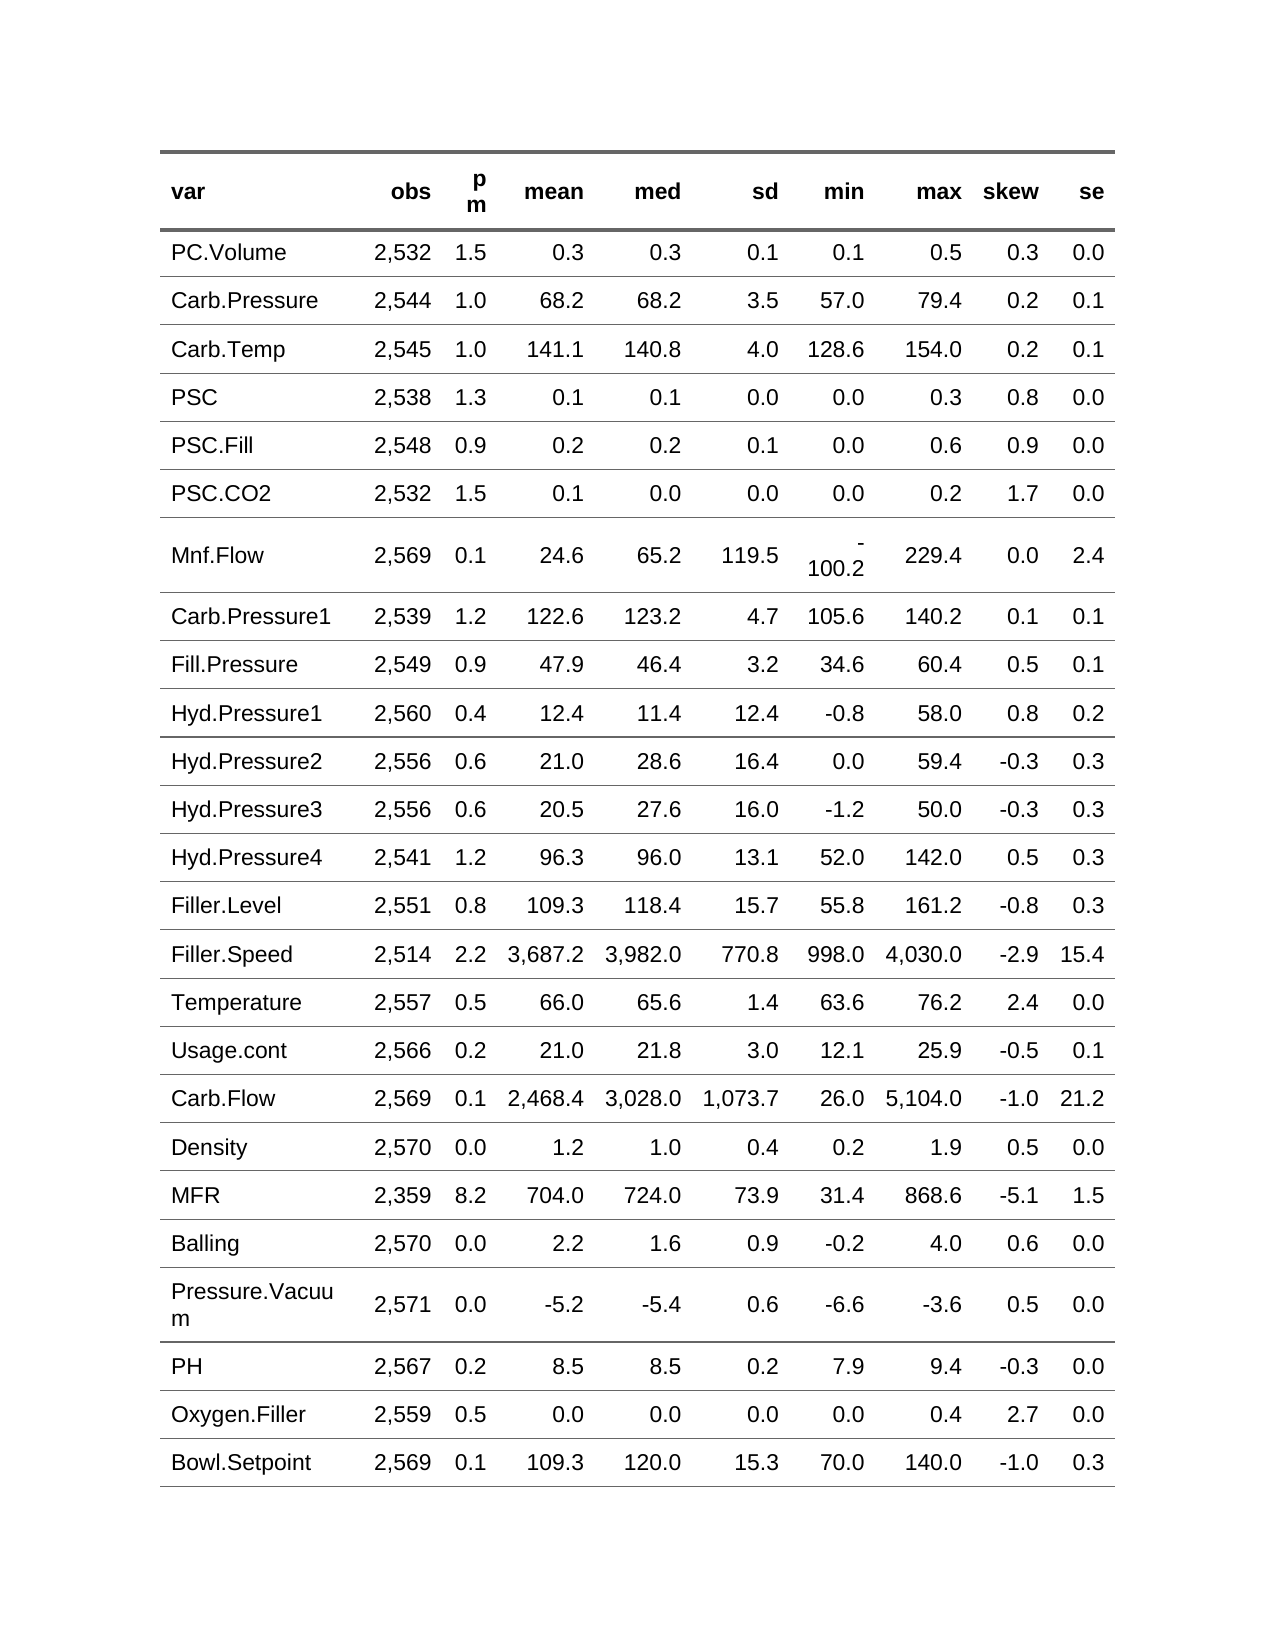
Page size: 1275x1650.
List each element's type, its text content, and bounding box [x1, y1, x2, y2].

table_cell 2,538 [363, 374, 442, 421]
table_cell 21.2 [1049, 1075, 1115, 1122]
table_header mean [497, 154, 594, 228]
table_cell 0.3 [1049, 882, 1115, 929]
table_header skew [972, 154, 1049, 228]
table_cell 58.0 [875, 689, 972, 736]
table_cell 0.2 [442, 1343, 497, 1390]
table_cell 0.0 [442, 1123, 497, 1170]
table_cell 0.0 [691, 1391, 789, 1438]
table_cell 0.4 [691, 1123, 789, 1170]
table_cell 141.1 [497, 325, 594, 372]
table_cell 770.8 [691, 930, 789, 977]
table_cell 25.9 [875, 1027, 972, 1074]
table_cell 73.9 [691, 1171, 789, 1219]
table_cell Mnf.Flow [160, 518, 363, 592]
table_header pm [442, 154, 497, 228]
table_cell 2,551 [363, 882, 442, 929]
table_cell 0.0 [789, 374, 875, 421]
table_cell 142.0 [875, 834, 972, 881]
table_cell -2.9 [972, 930, 1049, 977]
table_cell 119.5 [691, 518, 789, 592]
table_cell 140.2 [875, 593, 972, 640]
table_cell 3,982.0 [594, 930, 691, 977]
table_cell 0.0 [1049, 1220, 1115, 1267]
table_cell PSC.Fill [160, 422, 363, 469]
table_cell PSC [160, 374, 363, 421]
table_cell 12.4 [497, 689, 594, 736]
table_cell 16.4 [691, 738, 789, 784]
table_cell 0.4 [875, 1391, 972, 1438]
table_cell 868.6 [875, 1171, 972, 1219]
table_cell 3.5 [691, 277, 789, 324]
table_cell 1.2 [442, 834, 497, 881]
table_cell 4.7 [691, 593, 789, 640]
table_cell Bowl.Setpoint [160, 1439, 363, 1486]
table_cell 50.0 [875, 786, 972, 833]
table_cell 0.0 [497, 1391, 594, 1438]
table_cell 0.1 [497, 374, 594, 421]
table_cell 0.2 [1049, 689, 1115, 736]
table_cell 0.0 [442, 1268, 497, 1341]
table_cell -0.8 [789, 689, 875, 736]
table_cell 12.4 [691, 689, 789, 736]
table_cell 26.0 [789, 1075, 875, 1122]
table_cell 7.9 [789, 1343, 875, 1390]
table_cell 3,687.2 [497, 930, 594, 977]
table_cell 0.5 [972, 641, 1049, 688]
table_cell 0.1 [442, 1439, 497, 1486]
table_cell 0.1 [1049, 1027, 1115, 1074]
table_cell 2,569 [363, 1439, 442, 1486]
table_cell 2.4 [1049, 518, 1115, 592]
table_cell -0.3 [972, 738, 1049, 784]
table_cell 0.9 [442, 641, 497, 688]
table_cell 16.0 [691, 786, 789, 833]
table_cell 0.0 [1049, 470, 1115, 517]
table_cell 2.7 [972, 1391, 1049, 1438]
table_cell 109.3 [497, 882, 594, 929]
table_cell 2,545 [363, 325, 442, 372]
table_cell 60.4 [875, 641, 972, 688]
table_cell 46.4 [594, 641, 691, 688]
table_cell 59.4 [875, 738, 972, 784]
table_cell 0.3 [972, 232, 1049, 276]
table_cell 52.0 [789, 834, 875, 881]
table_cell 0.1 [442, 1075, 497, 1122]
table_cell Carb.Pressure [160, 277, 363, 324]
table_cell 0.5 [875, 232, 972, 276]
table_cell Filler.Speed [160, 930, 363, 977]
table_cell 0.5 [442, 1391, 497, 1438]
table_cell 21.0 [497, 1027, 594, 1074]
table_cell 0.3 [1049, 834, 1115, 881]
table_cell MFR [160, 1171, 363, 1219]
table_cell Density [160, 1123, 363, 1170]
table_cell Balling [160, 1220, 363, 1267]
table_cell -100.2 [789, 518, 875, 592]
table_cell Filler.Level [160, 882, 363, 929]
table_cell 1.7 [972, 470, 1049, 517]
table_cell 2.2 [497, 1220, 594, 1267]
table_cell 68.2 [594, 277, 691, 324]
table_cell 140.8 [594, 325, 691, 372]
table_cell 4.0 [691, 325, 789, 372]
table_cell 0.3 [1049, 738, 1115, 784]
table_cell 0.0 [1049, 1391, 1115, 1438]
table_cell 1.4 [691, 979, 789, 1026]
table_cell 0.0 [594, 470, 691, 517]
table_cell 55.8 [789, 882, 875, 929]
table_cell 15.7 [691, 882, 789, 929]
table_cell 0.2 [691, 1343, 789, 1390]
table_cell 24.6 [497, 518, 594, 592]
table_cell 1.5 [442, 232, 497, 276]
table_cell 1.5 [442, 470, 497, 517]
table_cell -0.3 [972, 1343, 1049, 1390]
table_cell 15.4 [1049, 930, 1115, 977]
table_cell 3,028.0 [594, 1075, 691, 1122]
table_cell 0.0 [1049, 232, 1115, 276]
table_cell 1.2 [442, 593, 497, 640]
table_cell Pressure.Vacuum [160, 1268, 363, 1341]
table_cell 1.2 [497, 1123, 594, 1170]
table_cell 0.1 [442, 518, 497, 592]
table_cell 9.4 [875, 1343, 972, 1390]
table_cell 105.6 [789, 593, 875, 640]
table_cell Usage.cont [160, 1027, 363, 1074]
table_cell 0.0 [1049, 1123, 1115, 1170]
table_cell 0.2 [875, 470, 972, 517]
table_cell -1.2 [789, 786, 875, 833]
table_cell 96.3 [497, 834, 594, 881]
table_cell 0.2 [972, 277, 1049, 324]
table_cell 1,073.7 [691, 1075, 789, 1122]
table_cell Hyd.Pressure1 [160, 689, 363, 736]
table_cell 2,468.4 [497, 1075, 594, 1122]
table_cell 0.9 [691, 1220, 789, 1267]
table_cell 11.4 [594, 689, 691, 736]
table_cell 0.1 [1049, 641, 1115, 688]
table_cell 0.0 [789, 470, 875, 517]
table_cell 0.5 [972, 834, 1049, 881]
table_cell 2.4 [972, 979, 1049, 1026]
table_cell -0.5 [972, 1027, 1049, 1074]
table_cell -5.2 [497, 1268, 594, 1341]
table_cell Hyd.Pressure3 [160, 786, 363, 833]
table_cell 0.0 [789, 422, 875, 469]
table_cell 122.6 [497, 593, 594, 640]
table_cell 1.0 [442, 325, 497, 372]
table_cell 79.4 [875, 277, 972, 324]
table_cell 2,556 [363, 786, 442, 833]
table_cell 2,549 [363, 641, 442, 688]
table_cell 0.6 [875, 422, 972, 469]
table_cell 76.2 [875, 979, 972, 1026]
table_cell 70.0 [789, 1439, 875, 1486]
table_header max [875, 154, 972, 228]
table_cell 8.2 [442, 1171, 497, 1219]
table_cell 2,359 [363, 1171, 442, 1219]
table_cell 0.2 [789, 1123, 875, 1170]
table_cell 140.0 [875, 1439, 972, 1486]
table_cell 15.3 [691, 1439, 789, 1486]
table_cell 96.0 [594, 834, 691, 881]
table_cell 0.1 [789, 232, 875, 276]
table_cell 2.2 [442, 930, 497, 977]
table_cell 0.1 [1049, 593, 1115, 640]
table_cell 2,560 [363, 689, 442, 736]
table_cell 0.1 [972, 593, 1049, 640]
table_cell -5.1 [972, 1171, 1049, 1219]
table_cell 2,548 [363, 422, 442, 469]
table_header sd [691, 154, 789, 228]
table_cell 57.0 [789, 277, 875, 324]
table_cell 0.4 [442, 689, 497, 736]
table_cell 0.0 [789, 1391, 875, 1438]
table_cell 0.1 [497, 470, 594, 517]
table_cell 0.3 [594, 232, 691, 276]
table_cell 0.0 [691, 470, 789, 517]
table_cell 0.2 [497, 422, 594, 469]
table_cell 0.3 [1049, 1439, 1115, 1486]
table_cell Oxygen.Filler [160, 1391, 363, 1438]
table_cell 161.2 [875, 882, 972, 929]
table_cell 34.6 [789, 641, 875, 688]
table_cell 0.1 [691, 422, 789, 469]
table_cell 109.3 [497, 1439, 594, 1486]
table_cell 0.6 [442, 786, 497, 833]
table_cell 0.1 [594, 374, 691, 421]
table_cell 0.0 [1049, 374, 1115, 421]
table_cell 1.9 [875, 1123, 972, 1170]
table_cell Hyd.Pressure4 [160, 834, 363, 881]
table_cell 0.5 [972, 1123, 1049, 1170]
table_cell 0.5 [972, 1268, 1049, 1341]
table_cell 3.0 [691, 1027, 789, 1074]
table_cell Carb.Flow [160, 1075, 363, 1122]
table_cell 724.0 [594, 1171, 691, 1219]
table_header min [789, 154, 875, 228]
table_cell 2,539 [363, 593, 442, 640]
table_cell 0.9 [972, 422, 1049, 469]
table_cell 2,514 [363, 930, 442, 977]
table_cell 1.3 [442, 374, 497, 421]
table_cell 3.2 [691, 641, 789, 688]
table_cell 0.1 [1049, 277, 1115, 324]
table_cell -1.0 [972, 1439, 1049, 1486]
table_cell 2,567 [363, 1343, 442, 1390]
table_cell 21.8 [594, 1027, 691, 1074]
table_cell 8.5 [594, 1343, 691, 1390]
table_cell 998.0 [789, 930, 875, 977]
table_cell Carb.Temp [160, 325, 363, 372]
table_cell 4,030.0 [875, 930, 972, 977]
table_cell 8.5 [497, 1343, 594, 1390]
table_cell Hyd.Pressure2 [160, 738, 363, 784]
table_cell 2,532 [363, 470, 442, 517]
table_cell 0.1 [1049, 325, 1115, 372]
table_cell -6.6 [789, 1268, 875, 1341]
table_cell 1.5 [1049, 1171, 1115, 1219]
table_cell -3.6 [875, 1268, 972, 1341]
table_cell PC.Volume [160, 232, 363, 276]
table_cell 2,566 [363, 1027, 442, 1074]
table_cell 2,569 [363, 518, 442, 592]
table_cell 154.0 [875, 325, 972, 372]
table_cell 47.9 [497, 641, 594, 688]
table_cell 12.1 [789, 1027, 875, 1074]
table_cell 2,557 [363, 979, 442, 1026]
table_cell 0.6 [972, 1220, 1049, 1267]
table_cell 0.0 [442, 1220, 497, 1267]
table_cell -1.0 [972, 1075, 1049, 1122]
table_cell 13.1 [691, 834, 789, 881]
table_cell 2,541 [363, 834, 442, 881]
table_cell 0.0 [1049, 1268, 1115, 1341]
table_cell 2,559 [363, 1391, 442, 1438]
table_cell 1.6 [594, 1220, 691, 1267]
table_cell Temperature [160, 979, 363, 1026]
table_cell 128.6 [789, 325, 875, 372]
table_header obs [363, 154, 442, 228]
table_cell -0.3 [972, 786, 1049, 833]
table_cell 0.8 [442, 882, 497, 929]
table_cell 31.4 [789, 1171, 875, 1219]
table_cell 21.0 [497, 738, 594, 784]
table_cell -0.2 [789, 1220, 875, 1267]
table_cell -0.8 [972, 882, 1049, 929]
table_cell 0.0 [1049, 422, 1115, 469]
table_header med [594, 154, 691, 228]
table_cell 0.0 [691, 374, 789, 421]
table_cell 0.3 [1049, 786, 1115, 833]
table_cell 68.2 [497, 277, 594, 324]
table_cell 0.2 [972, 325, 1049, 372]
table_cell 66.0 [497, 979, 594, 1026]
table_cell 65.2 [594, 518, 691, 592]
table_cell 0.0 [1049, 979, 1115, 1026]
table_cell 4.0 [875, 1220, 972, 1267]
table_cell 0.6 [442, 738, 497, 784]
table_cell 0.3 [875, 374, 972, 421]
table_cell 123.2 [594, 593, 691, 640]
table_header var [160, 154, 363, 228]
table_cell 2,570 [363, 1220, 442, 1267]
table_cell PSC.CO2 [160, 470, 363, 517]
table_cell 0.0 [972, 518, 1049, 592]
table_cell 2,570 [363, 1123, 442, 1170]
table_cell 27.6 [594, 786, 691, 833]
table_cell 2,532 [363, 232, 442, 276]
table_cell 0.0 [1049, 1343, 1115, 1390]
table_cell 2,571 [363, 1268, 442, 1341]
table_header se [1049, 154, 1115, 228]
table_cell 0.0 [789, 738, 875, 784]
table_cell 28.6 [594, 738, 691, 784]
table_cell 1.0 [594, 1123, 691, 1170]
table_cell -5.4 [594, 1268, 691, 1341]
table_cell 2,544 [363, 277, 442, 324]
table_cell 0.2 [594, 422, 691, 469]
table_cell 229.4 [875, 518, 972, 592]
table_cell 2,569 [363, 1075, 442, 1122]
table_cell 0.2 [442, 1027, 497, 1074]
table_cell 120.0 [594, 1439, 691, 1486]
table_cell 0.5 [442, 979, 497, 1026]
table_cell 65.6 [594, 979, 691, 1026]
table_cell Carb.Pressure1 [160, 593, 363, 640]
table_cell 0.8 [972, 689, 1049, 736]
table_cell 2,556 [363, 738, 442, 784]
table_cell PH [160, 1343, 363, 1390]
table_cell 0.9 [442, 422, 497, 469]
table_cell 0.8 [972, 374, 1049, 421]
table_cell 0.3 [497, 232, 594, 276]
table_cell 704.0 [497, 1171, 594, 1219]
table_cell 63.6 [789, 979, 875, 1026]
table_cell 5,104.0 [875, 1075, 972, 1122]
table_cell 0.6 [691, 1268, 789, 1341]
table_cell 1.0 [442, 277, 497, 324]
table_cell 0.0 [594, 1391, 691, 1438]
table_cell 20.5 [497, 786, 594, 833]
table_cell 0.1 [691, 232, 789, 276]
table_cell Fill.Pressure [160, 641, 363, 688]
table_cell 118.4 [594, 882, 691, 929]
